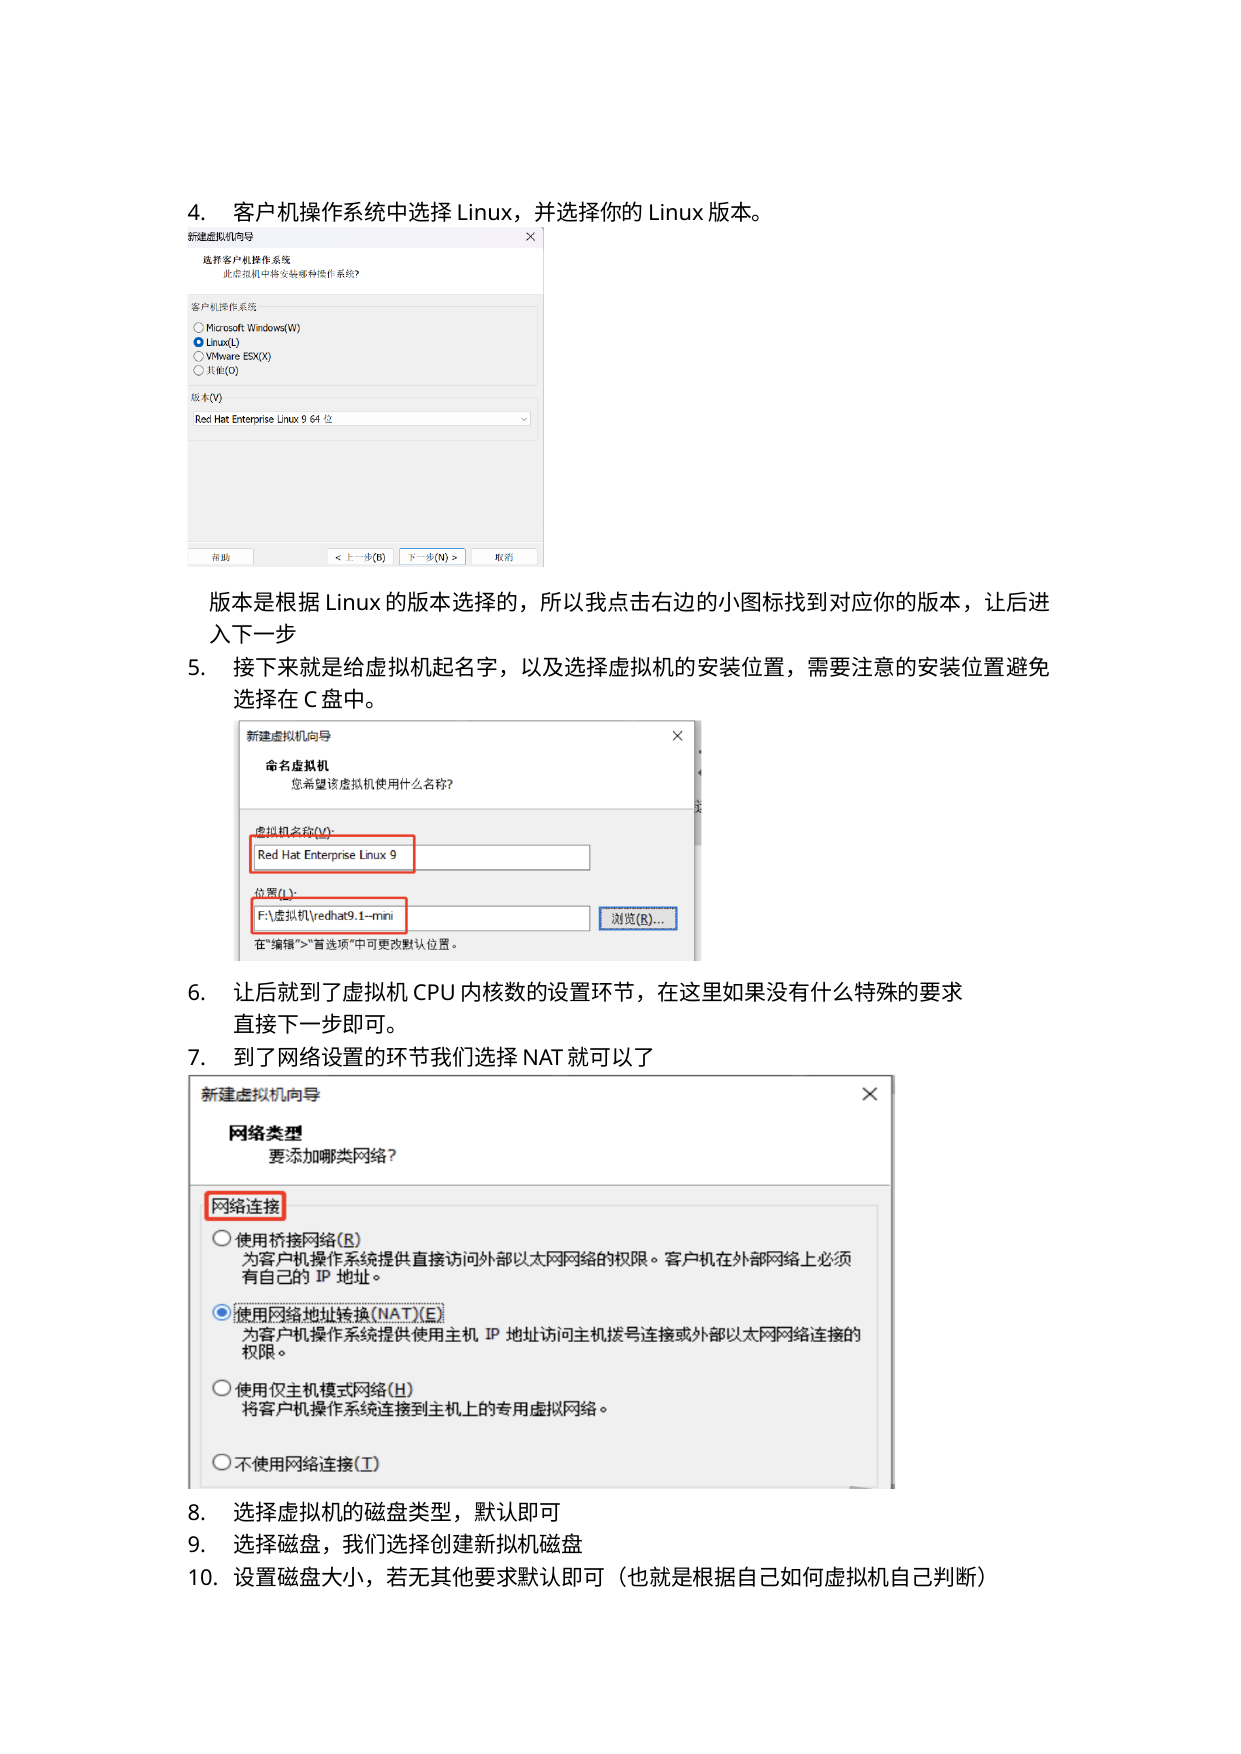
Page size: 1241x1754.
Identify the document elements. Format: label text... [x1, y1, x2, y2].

list 选择虚拟机的磁盘类型，默认即可 [187, 1494, 1053, 1527]
picture [187, 227, 544, 567]
list 接下来就是给虚拟机起名字，以及选择虚拟机的安装位置，需要注意的安装位置避免选择在C盘中。 [187, 649, 1053, 714]
list 客户机操作系统中选择Linux，并选择你的Linux版本。 [187, 194, 1053, 227]
list 到了网络设置的环节我们选择NAT就可以了 [187, 1039, 1053, 1072]
list 让后就到了虚拟机CPU内核数的设置环节，在这里如果没有什么特殊的要求 直接下一步即可。 [187, 974, 1053, 1039]
picture [233, 714, 709, 961]
text 版本是根据Linux的版本选择的，所以我点击右边的小图标找到对应你的版本，让后进入下一步 [209, 584, 1053, 649]
picture [187, 1072, 896, 1489]
list 设置磁盘大小，若无其他要求默认即可（也就是根据自己如何虚拟机自己判断） [187, 1559, 1053, 1592]
list 选择磁盘，我们选择创建新拟机磁盘 [187, 1527, 1053, 1559]
